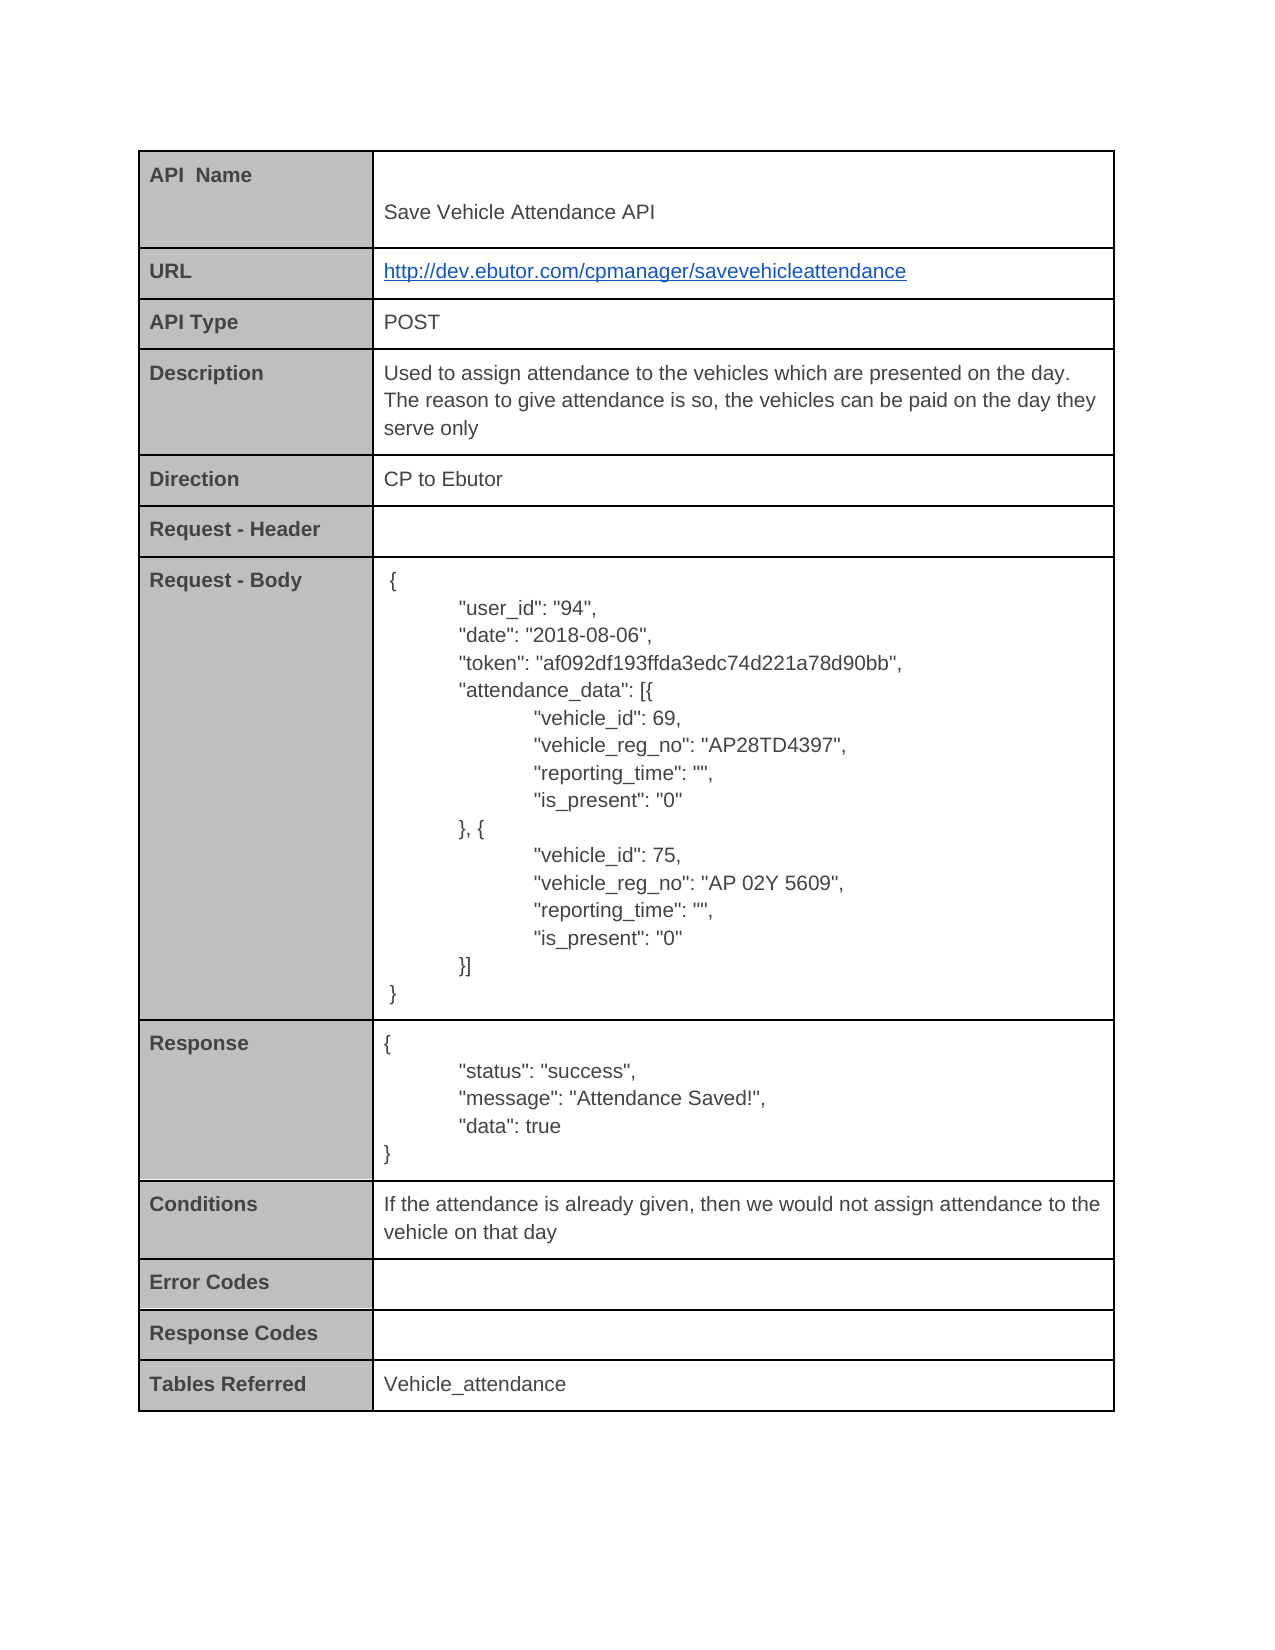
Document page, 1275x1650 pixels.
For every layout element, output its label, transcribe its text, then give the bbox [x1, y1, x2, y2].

table_cell URL [140, 249, 372, 298]
table_cell Description [140, 350, 372, 454]
table_cell POST [374, 300, 1113, 348]
table_cell Response Codes [140, 1311, 372, 1359]
table_cell If the attendance is already given, then we would not assign attendance to the vehicle on that day [374, 1182, 1113, 1258]
table_cell Direction [140, 456, 372, 505]
table_header Save Vehicle Attendance API [374, 152, 1113, 247]
table_cell [374, 507, 1113, 556]
table_cell Vehicle_attendance [374, 1361, 1113, 1410]
table_cell [374, 1260, 1113, 1308]
table_cell { "user_id": "94", "date": "2018-08-06", "token": "af092df193ffda3edc74d221a78d90bb", "attendance_data": [{ "vehicle_id": 69, "vehicle_reg_no": "AP28TD4397", "reporting_time": "", "is_present": "0" }, { "vehicle_id": 75, "vehicle_reg_no": "AP 02Y 5609", "reporting_time": "", "is_present": "0" }] } [374, 558, 1113, 1019]
table_cell Error Codes [140, 1260, 372, 1308]
table_cell { "status": "success", "message": "Attendance Saved!", "data": true } [374, 1021, 1113, 1179]
table_header API Name [140, 152, 372, 247]
table_cell Conditions [140, 1182, 372, 1258]
table_cell http://dev.ebutor.com/cpmanager/savevehicleattendance [374, 249, 1113, 298]
table_cell API Type [140, 300, 372, 348]
table_cell CP to Ebutor [374, 456, 1113, 505]
table_cell Request - Header [140, 507, 372, 556]
table_cell [374, 1311, 1113, 1359]
table_cell Tables Referred [140, 1361, 372, 1410]
table_cell Response [140, 1021, 372, 1179]
table_cell Request - Body [140, 558, 372, 1019]
table_cell Used to assign attendance to the vehicles which are presented on the day. The reason to give attendance is so, the vehicles can be paid on the day they serve only [374, 350, 1113, 454]
